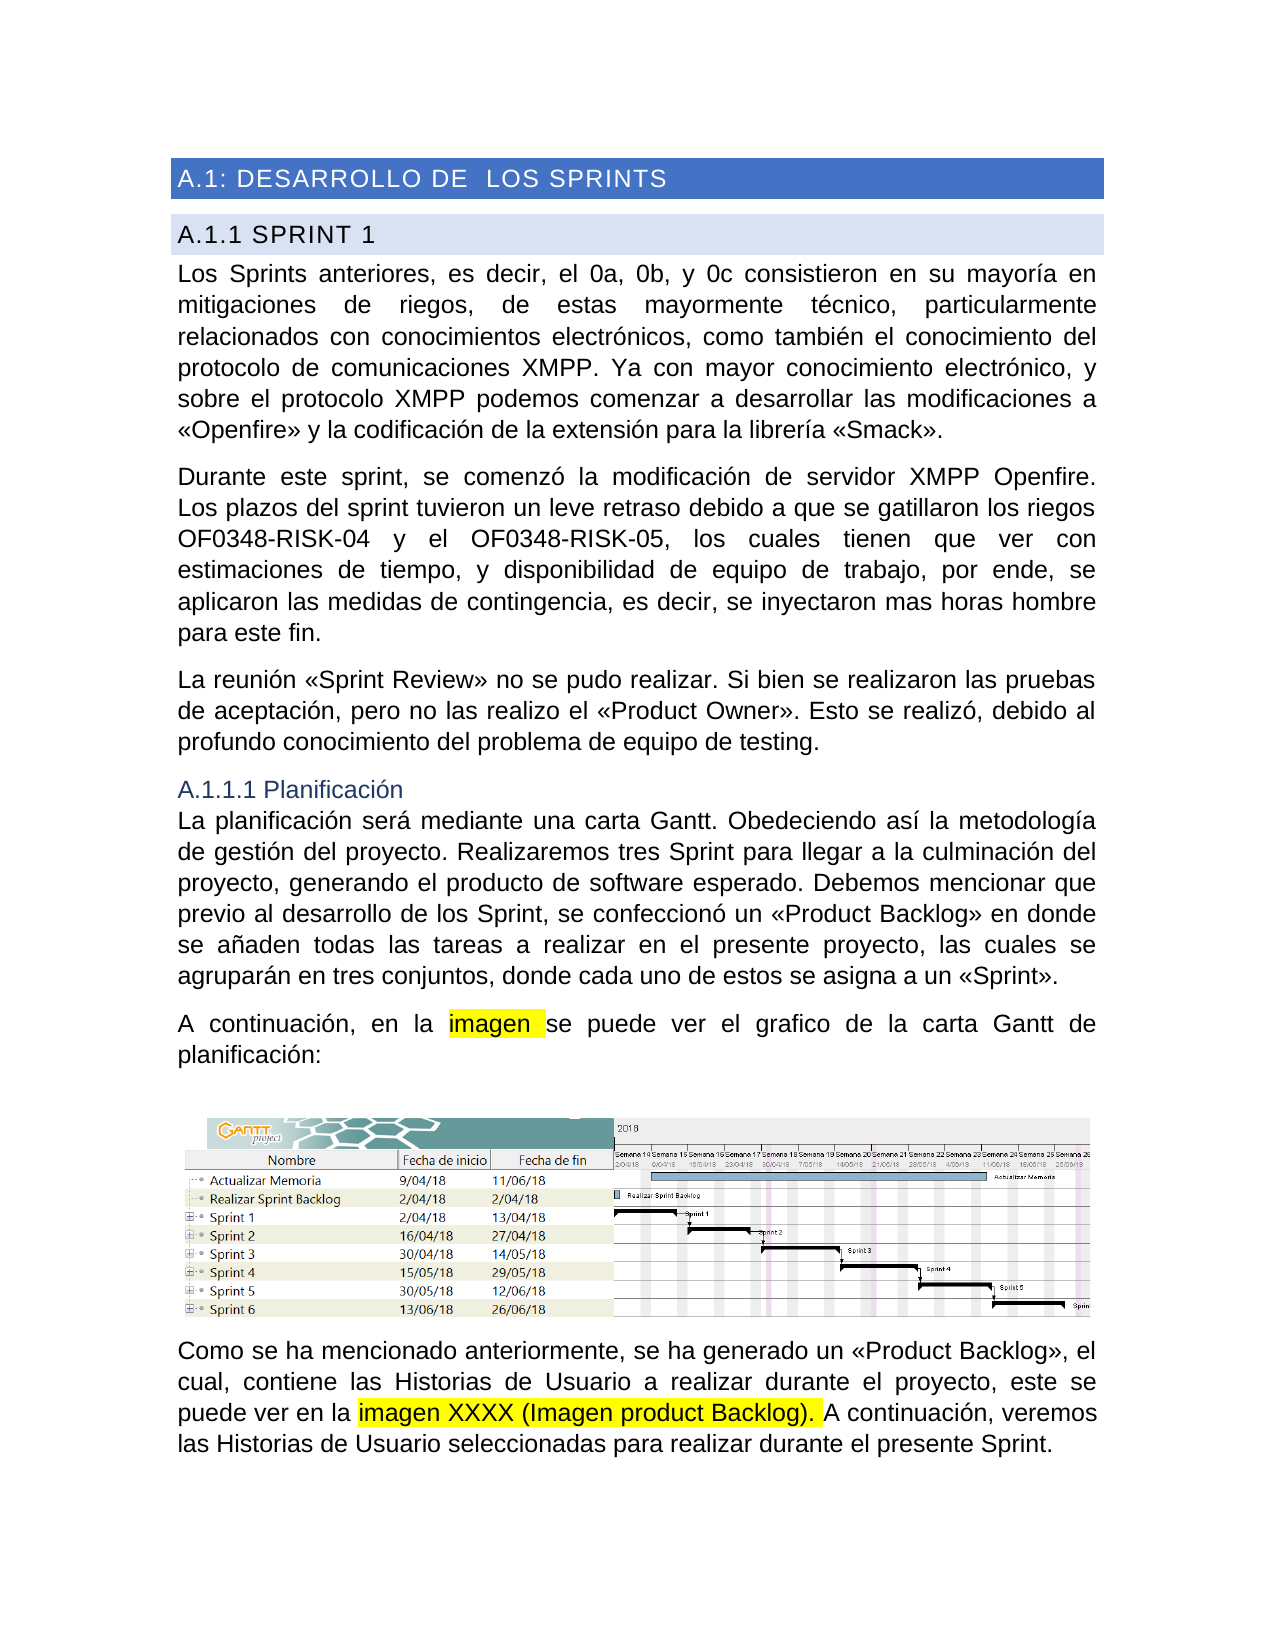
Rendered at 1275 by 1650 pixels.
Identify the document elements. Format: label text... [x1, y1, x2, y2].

subtitle A.1.1.1 Planificación [177, 775, 1098, 804]
text Como se ha mencionado anteriormente, se ha generado un «Product Backlog», el cual, contiene las Historias de Usuario a realizar durante el proyecto, este se puede ver en la imagen XXXX (Imagen product Backlog). A continuación, veremos las Historias de Usuario seleccionadas para realizar durante el presente Sprint. [177, 1336, 1098, 1458]
text Durante este sprint, se comenzó la modificación de servidor XMPP Openfire. Los plazos del sprint tuvieron un leve retraso debido a que se gatillaron los riegos OF0348-RISK-04 y el OF0348-RISK-05, los cuales tienen que ver con estimaciones de tiempo, y disponibilidad de equipo de trabajo, por ende, se aplicaron las medidas de contingencia, es decir, se inyectaron mas horas hombre para este fin. [177, 462, 1098, 646]
text Los Sprints anteriores, es decir, el 0a, 0b, y 0c consistieron en su mayoría en mitigaciones de riegos, de estas mayormente técnico, particularmente relacionados con conocimientos electrónicos, como también el conocimiento del protocolo de comunicaciones XMPP. Ya con mayor conocimiento electrónico, y sobre el protocolo XMPP podemos comenzar a desarrollar las modificaciones a «Openfire» y la codificación de la extensión para la librería «Smack». [177, 259, 1098, 443]
subtitle A.1: Desarrollo de los SPRINTS [177, 164, 1098, 193]
text La planificación será mediante una carta Gantt. Obedeciendo así la metodología de gestión del proyecto. Realizaremos tres Sprint para llegar a la culminación del proyecto, generando el producto de software esperado. Debemos mencionar que previo al desarrollo de los Sprint, se confeccionó un «Product Backlog» en donde se añaden todas las tareas a realizar en el presente proyecto, las cuales se agruparán en tres conjuntos, donde cada uno de estos se asigna a un «Sprint». [177, 806, 1098, 990]
subtitle A.1.1 Sprint 1 [177, 220, 1098, 249]
text A continuación, en la imagen se puede ver el grafico de la carta Gantt de planificación: [177, 1009, 1098, 1069]
picture [184, 1087, 1091, 1317]
text La reunión «Sprint Review» no se pudo realizar. Si bien se realizaron las pruebas de aceptación, pero no las realizo el «Product Owner». Esto se realizó, debido al profundo conocimiento del problema de equipo de testing. [177, 665, 1098, 756]
